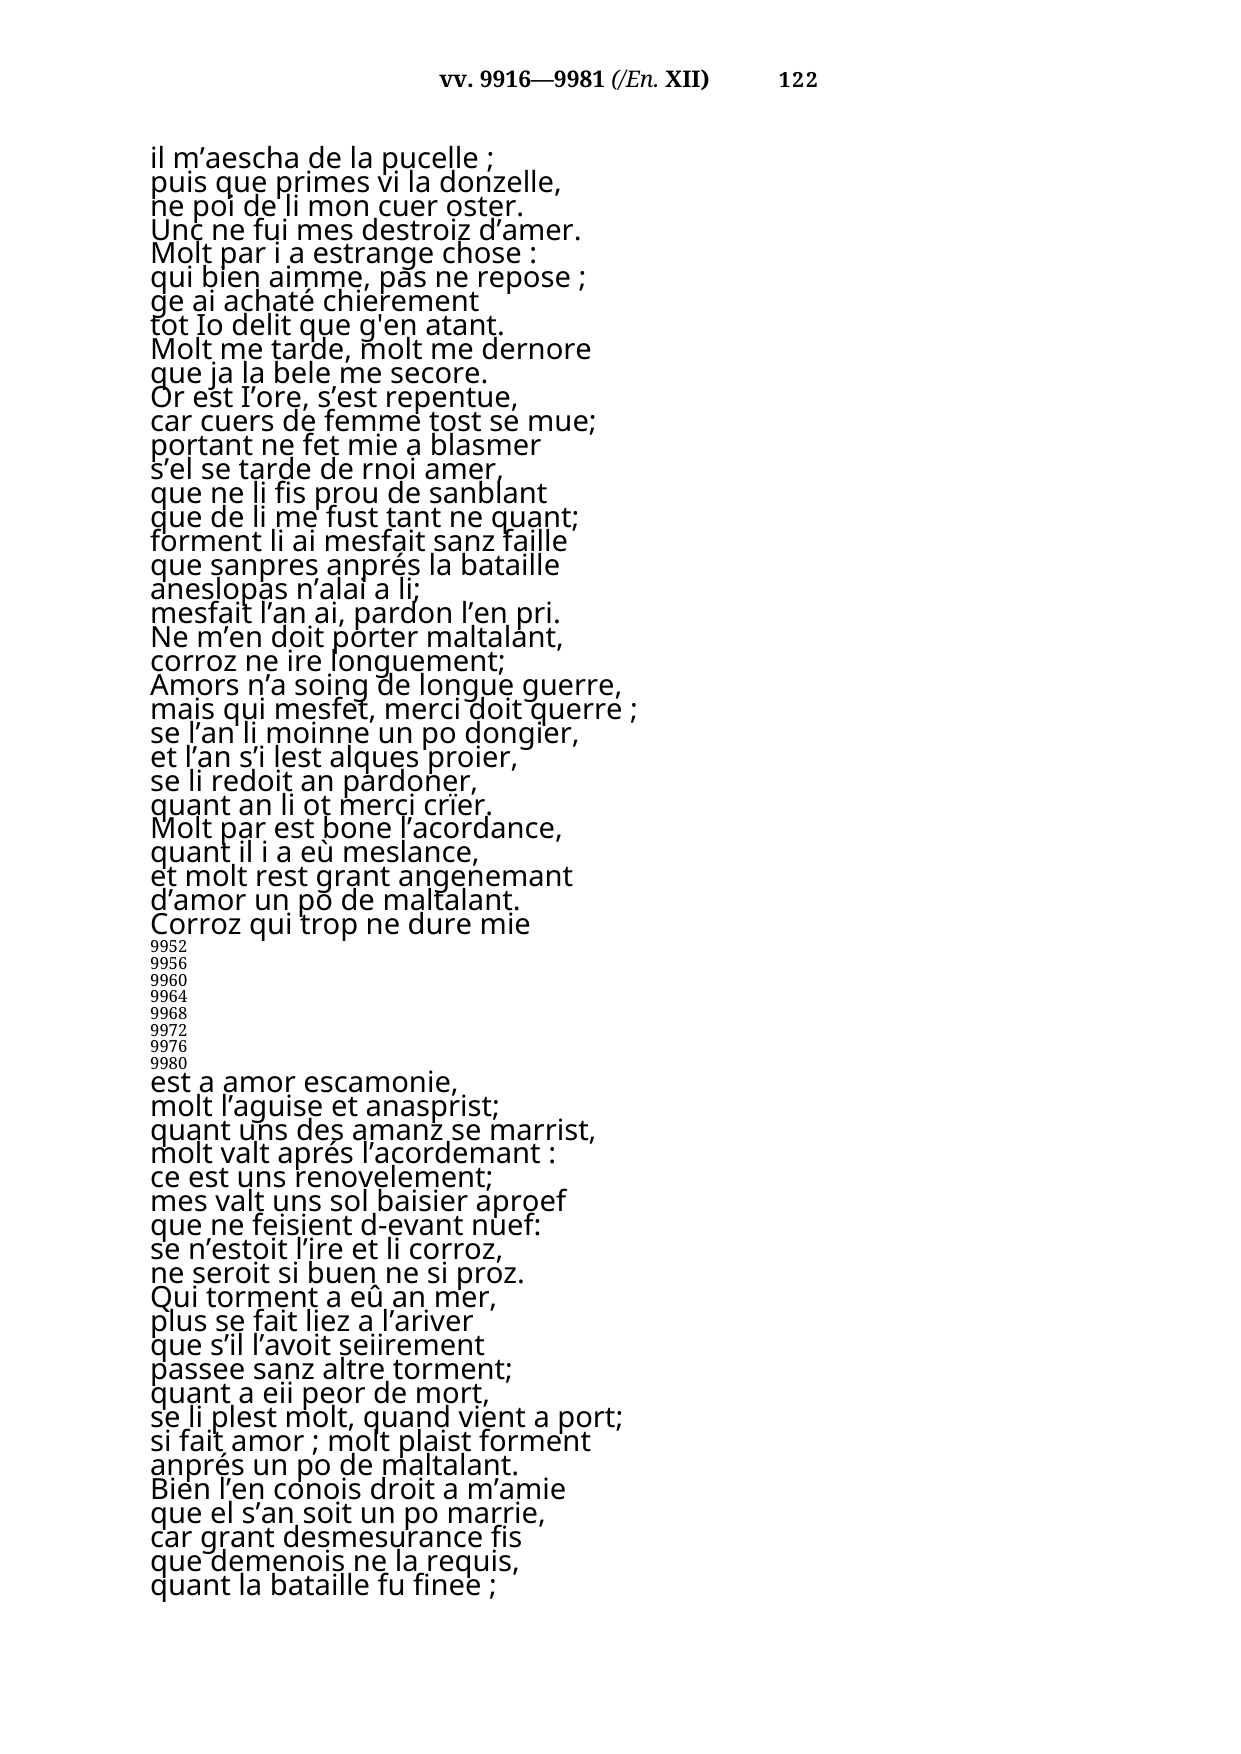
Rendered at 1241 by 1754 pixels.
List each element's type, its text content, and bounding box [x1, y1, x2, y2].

text 9952 [150, 939, 1090, 956]
text Corroz qui trop ne dure mie [150, 916, 1090, 939]
text quant a eii peor de mort, [150, 1384, 1090, 1408]
text est a amor escamonie, molt l’aguise et anasprist; quant uns des amanz se marrist, molt valt aprés l’acordemant : ce est uns renovelement; mes valt uns sol baisier aproef que ne feisient d-evant nuef: se n’estoit l’ire et li corroz, ne seroit si buen ne si proz. [150, 1073, 1090, 1288]
text Amors n’a soing de longue guerre, mais qui mesfet, merci doit querre ; se l’an li moinne un po dongier, et l’an s’i lest alques proier, se li redoit an pardoner, quant an li ot merci crïer. [150, 676, 1090, 820]
text il m’aescha de la pucelle ; puis que primes vi la donzelle, ne poi de li mon cuer oster. [150, 149, 1090, 221]
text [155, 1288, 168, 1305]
text 9968 [150, 1006, 1090, 1023]
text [150, 1480, 1090, 1600]
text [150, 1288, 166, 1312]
text 9976 [150, 1039, 1090, 1056]
text Unc ne fui mes destroiz d’amer. Molt par i a estrange chose : qui bien aimme, pas ne repose ; ge ai achaté chierement tot Io delit que g'en atant. [150, 221, 1090, 341]
text Molt me tarde, molt me dernore que ja la bele me secore. [150, 341, 1090, 388]
text que s’il l’avoit seiirement [150, 1336, 1090, 1360]
text Molt par est bone l’acordance, quant il i a eù meslance, et molt rest grant angenemant d’amor un po de maltalant. [150, 820, 1090, 916]
text passee sanz altre torment; [150, 1360, 1090, 1384]
text Ne m’en doit porter maltalant, corroz ne ire longuement; [150, 628, 1090, 676]
text 9960 [150, 973, 1090, 989]
text 9956 [150, 956, 1090, 973]
text plus se fait liez a l’ariver [150, 1312, 1090, 1336]
text 9964 [150, 989, 1090, 1006]
text si fait amor ; molt plaist forment [150, 1432, 1090, 1456]
text Qui torment a eû an mer, [166, 1288, 1090, 1312]
text Or est I’ore, s’est repentue, car cuers de femme tost se mue; portant ne fet mie a blasmer s’el se tarde de rnoi amer, que ne li fis prou de sanblant que de li me fust tant ne quant; forment li ai mesfait sanz faille que sanpres anprés la bataille aneslopas n’alai a li; mesfait l’an ai, pardon l’en pri. [150, 388, 1090, 628]
text 9972 [150, 1023, 1090, 1039]
text anprés un po de maltalant. [150, 1456, 1090, 1480]
text 9980 [150, 1056, 1090, 1073]
text se li plest molt, quand vient a port; [150, 1408, 1090, 1432]
